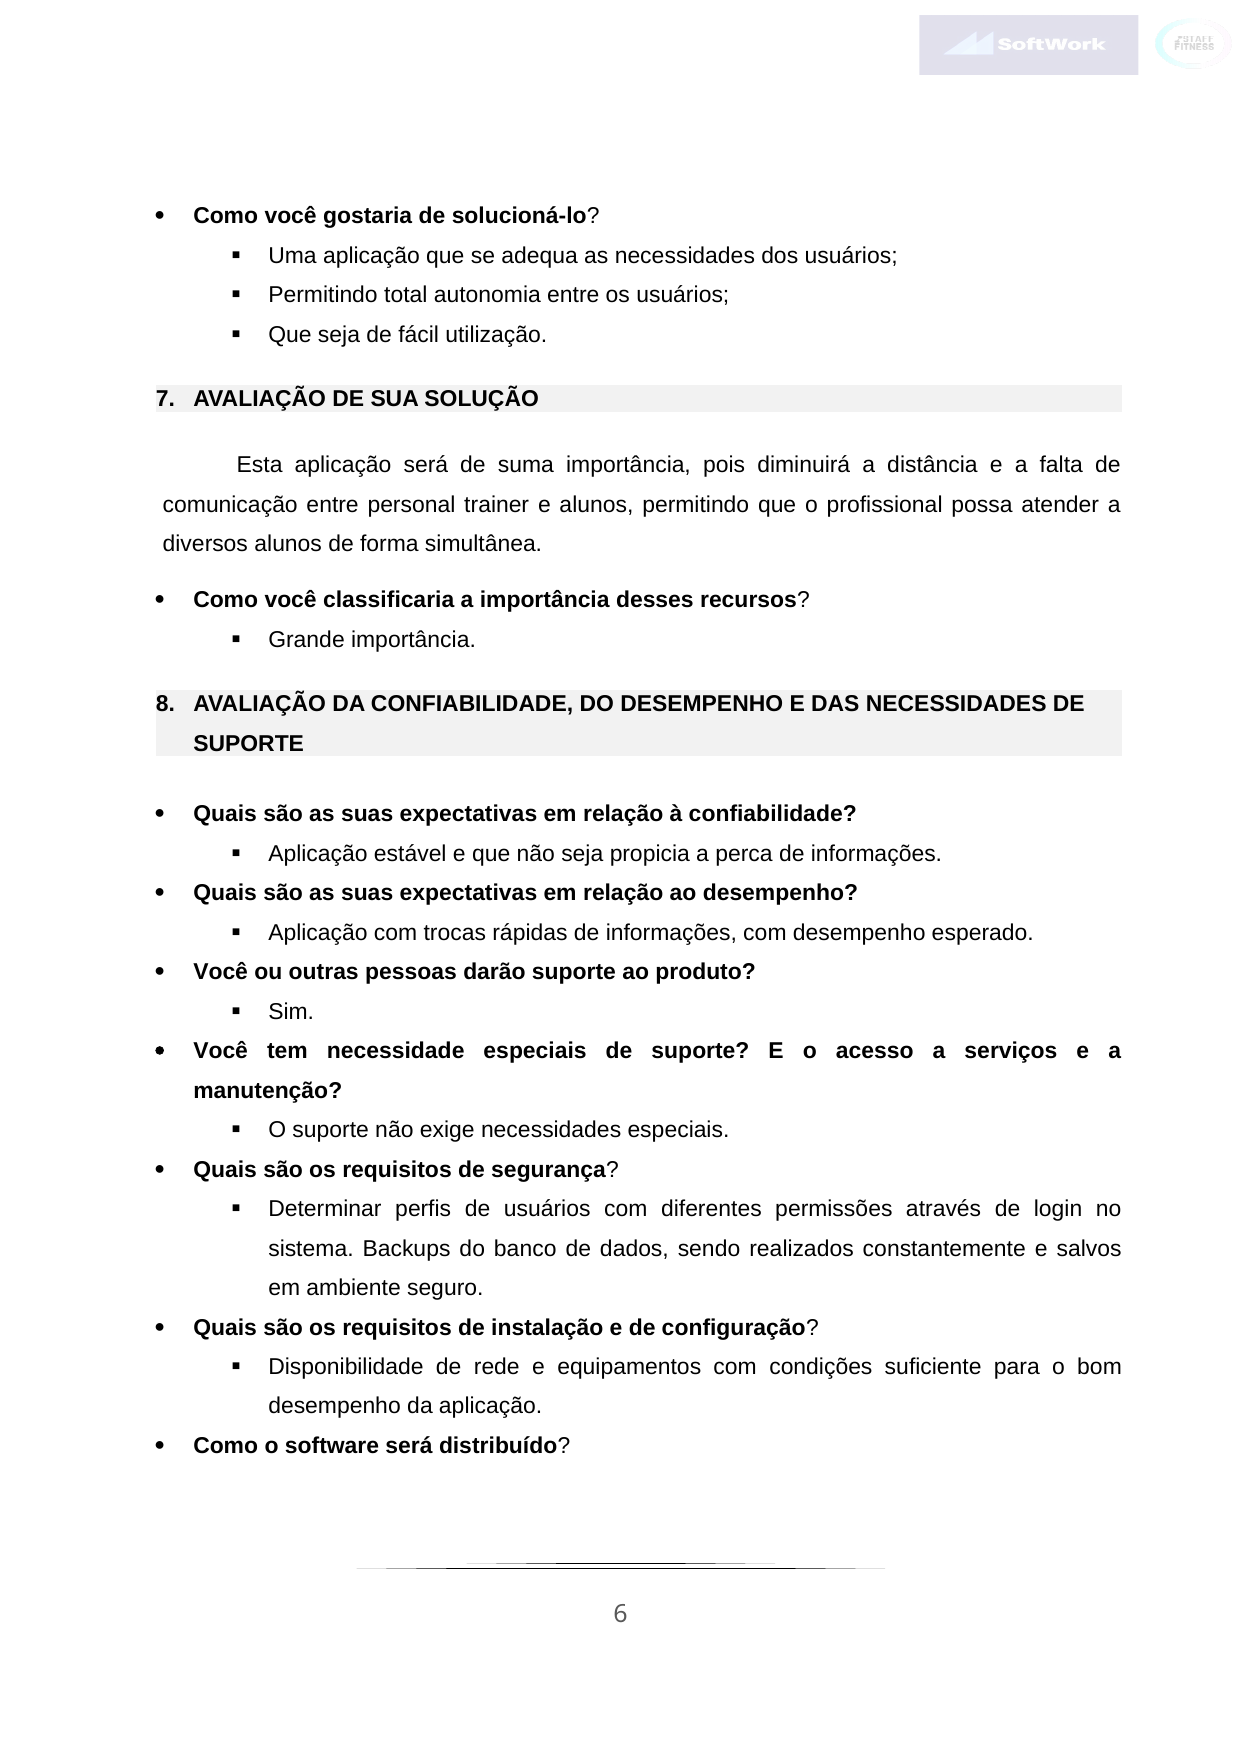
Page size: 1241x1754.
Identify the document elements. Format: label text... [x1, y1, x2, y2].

list Você ou outras pessoas darão suporte ao produto? [156, 958, 1122, 984]
list Como você gostaria de solucioná-lo? [156, 202, 1122, 229]
list Como você classificaria a importância desses recursos? [156, 586, 1122, 613]
list O suporte não exige necessidades especiais. [231, 1116, 1122, 1142]
list Permitindo total autonomia entre os usuários; [231, 281, 1122, 308]
list Aplicação estável e que não seja propicia a perca de informações. [231, 840, 1122, 866]
list Determinar perfis de usuários com diferentes permissões através de login no sistema. Backups do banco de dados, sendo realizados constantemente e salvos em ambiente seguro. [231, 1195, 1122, 1300]
list Uma aplicação que se adequa as necessidades dos usuários; [231, 242, 1122, 268]
list Quais são as suas expectativas em relação à confiabilidade? [156, 800, 1122, 827]
list Disponibilidade de rede e equipamentos com condições suficiente para o bom desempenho da aplicação. [231, 1353, 1122, 1419]
list Você tem necessidade especiais de suporte? E o acesso a serviços e a manutenção? [156, 1037, 1122, 1103]
list Grande importância. [231, 626, 1122, 652]
subtitle avaliação de sua solução [156, 385, 1122, 412]
list Quais são os requisitos de segurança? [156, 1156, 1122, 1182]
subtitle avaliação da confiabilidade, do desempenho e das necessidades de suporte [156, 690, 1122, 756]
text Esta aplicação será de suma importância, pois diminuirá a distância e a falta de comunicação entre personal trainer e alunos, permitindo que o profissional possa atender a diversos alunos de forma simultânea. [162, 451, 1122, 556]
list Aplicação com trocas rápidas de informações, com desempenho esperado. [231, 919, 1122, 945]
list Sim. [231, 998, 1122, 1024]
list Como o software será distribuído? [156, 1432, 1122, 1458]
list Quais são as suas expectativas em relação ao desempenho? [156, 879, 1122, 906]
list Que seja de fácil utilização. [231, 321, 1122, 347]
list Quais são os requisitos de instalação e de configuração? [156, 1313, 1122, 1340]
